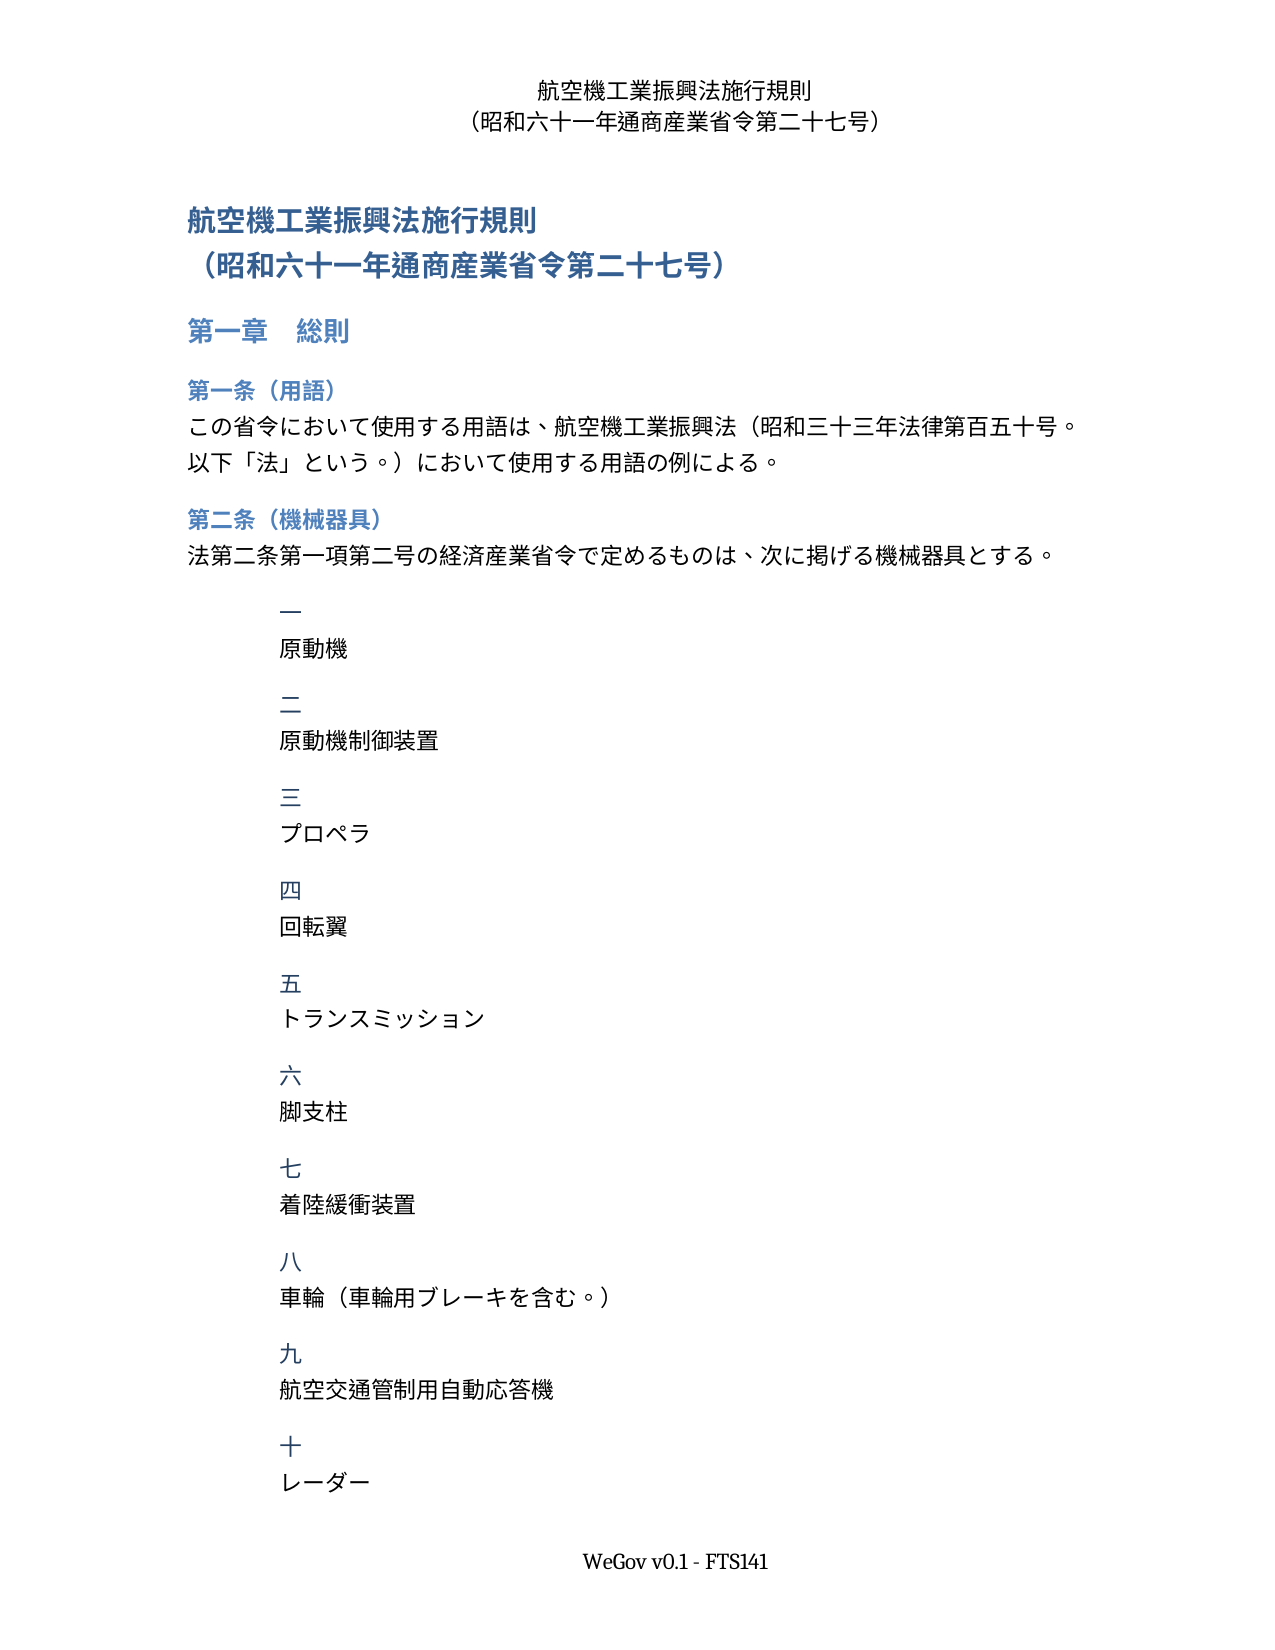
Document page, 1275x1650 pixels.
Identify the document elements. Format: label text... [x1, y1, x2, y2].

subtitle 九 [279, 1338, 1087, 1369]
subtitle 六 [279, 1060, 1087, 1091]
text 着陸緩衝装置 [279, 1189, 1087, 1220]
text 航空交通管制用自動応答機 [279, 1374, 1087, 1406]
text トランスミッション [279, 1003, 1087, 1035]
text 法第二条第一項第二号の経済産業省令で定めるものは、次に掲げる機械器具とする。 [187, 540, 1087, 571]
text 脚支柱 [279, 1096, 1087, 1127]
subtitle 航空機工業振興法施行規則 （昭和六十一年通商産業省令第二十七号） [187, 200, 1087, 285]
subtitle 七 [279, 1153, 1087, 1184]
subtitle 第一条（用語） [187, 375, 1087, 407]
text プロペラ [279, 818, 1087, 849]
subtitle 第一章 総則 [187, 312, 1087, 349]
subtitle 五 [279, 967, 1087, 999]
text 原動機 [279, 633, 1087, 664]
subtitle 一 [279, 597, 1087, 628]
text 車輪（車輪用ブレーキを含む。） [279, 1282, 1087, 1313]
subtitle 八 [279, 1246, 1087, 1277]
text レーダー [279, 1467, 1087, 1498]
subtitle 四 [279, 875, 1087, 906]
text 原動機制御装置 [279, 725, 1087, 757]
subtitle 十 [279, 1431, 1087, 1462]
text この省令において使用する用語は、航空機工業振興法（昭和三十三年法律第百五十号。以下「法」という。）において使用する用語の例による。 [187, 411, 1087, 478]
subtitle 第二条（機械器具） [187, 504, 1087, 535]
subtitle 三 [279, 782, 1087, 813]
text 回転翼 [279, 911, 1087, 942]
subtitle 二 [279, 689, 1087, 721]
